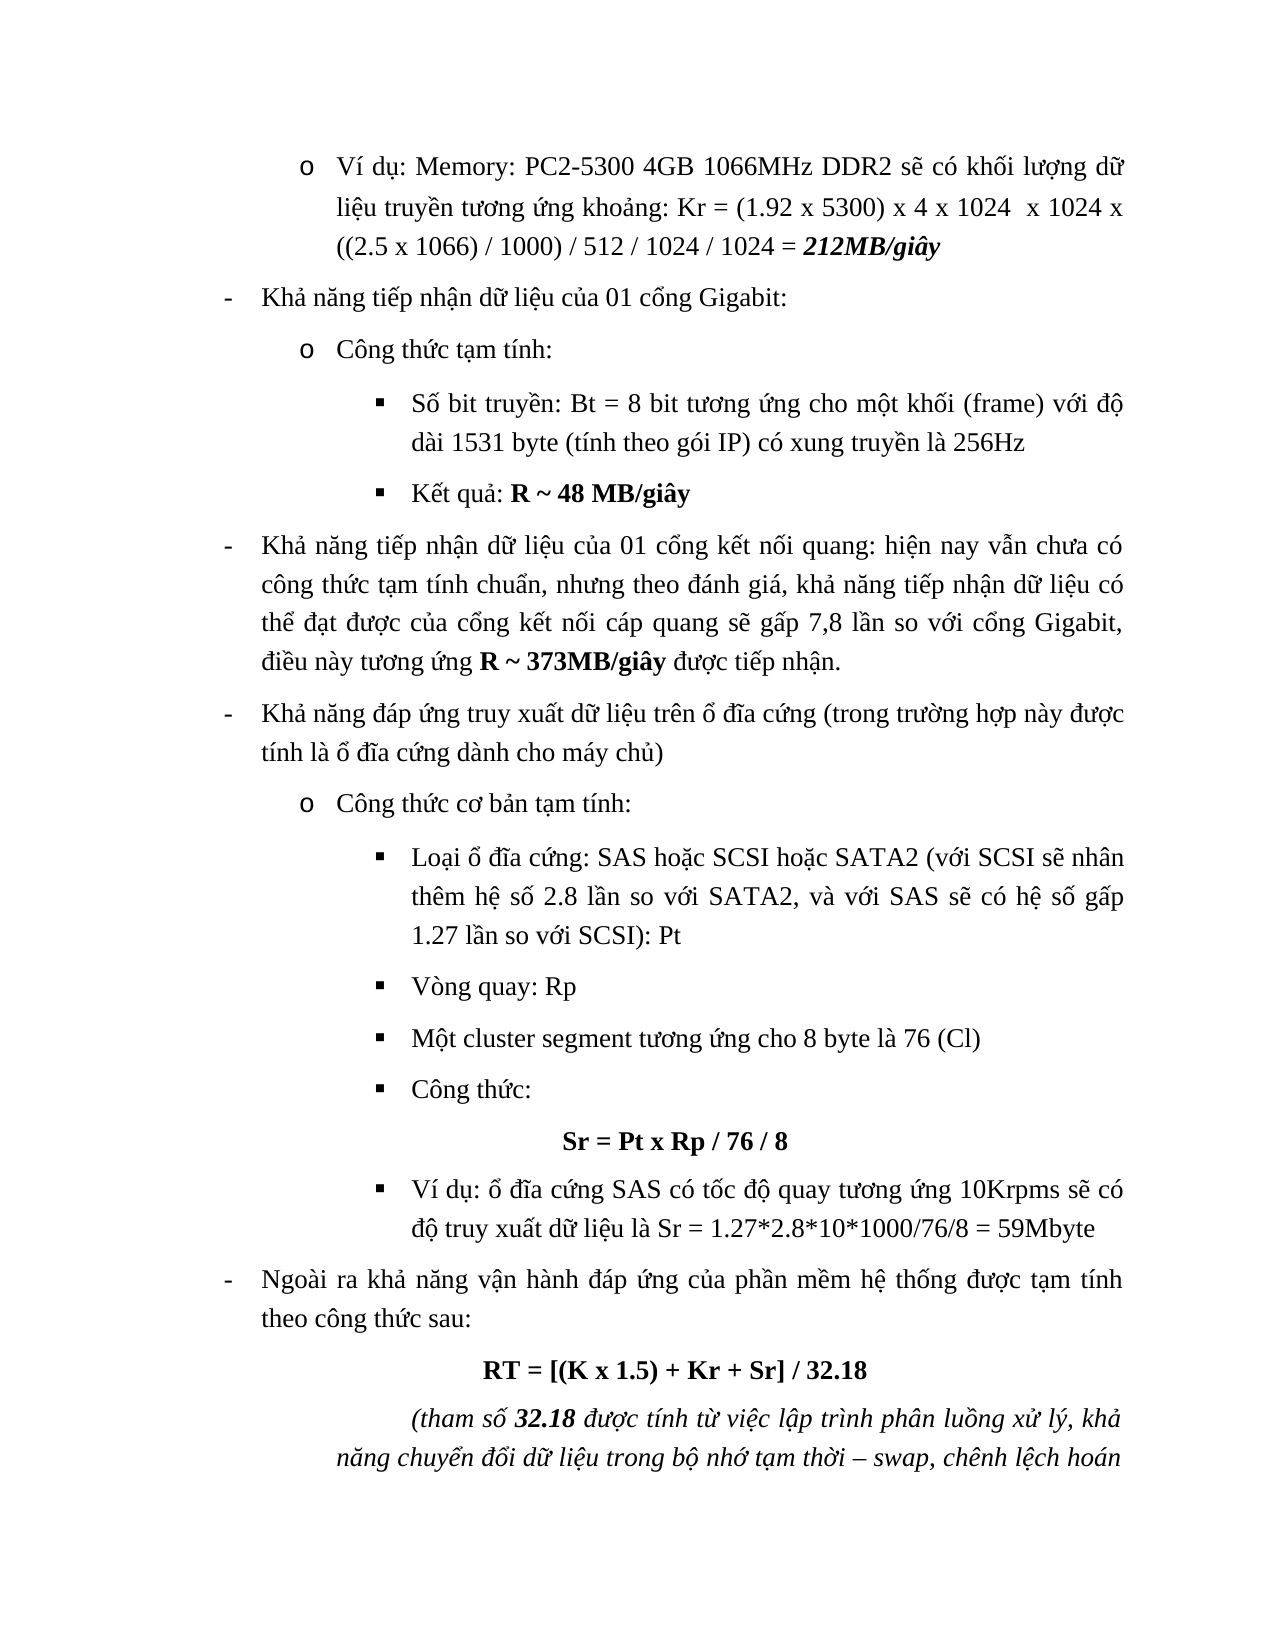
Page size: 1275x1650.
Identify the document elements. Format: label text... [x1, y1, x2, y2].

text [336, 1402, 1125, 1472]
list Vòng quay: Rp [373, 970, 1125, 1002]
list Ngoài ra khả năng vận hành đáp ứng của phần mềm hệ thống được tạm tính theo công thức sau: [223, 1264, 1125, 1334]
list Loại ổ đĩa cứng: SAS hoặc SCSI hoặc SATA2 (với SCSI sẽ nhân thêm hệ số 2.8 lần so với SATA2, và với SAS sẽ có hệ số gấp 1.27 lần so với SCSI): Pt [373, 841, 1125, 950]
list Khả năng tiếp nhận dữ liệu của 01 cổng kết nối quang: hiện nay vẫn chưa có công thức tạm tính chuẩn, nhưng theo đánh giá, khả năng tiếp nhận dữ liệu có thể đạt được của cổng kết nối cáp quang sẽ gấp 7,8 lần so với cổng Gigabit, điều này tương ứng R ~ 373MB/giây được tiếp nhận. [223, 529, 1125, 677]
list Khả năng tiếp nhận dữ liệu của 01 cổng Gigabit: [223, 281, 1125, 312]
list Ví dụ: ổ đĩa cứng SAS có tốc độ quay tương ứng 10Krpms sẽ có độ truy xuất dữ liệu là Sr = 1.27*2.8*10*1000/76/8 = 59Mbyte [373, 1173, 1125, 1243]
list Công thức: [373, 1073, 1125, 1105]
text RT = [(K x 1.5) + Kr + Sr] / 32.18 [150, 1354, 1125, 1385]
text Sr = Pt x Rp / 76 / 8 [150, 1125, 1125, 1156]
list Số bit truyền: Bt = 8 bit tương ứng cho một khối (frame) với độ dài 1531 byte (tính theo gói IP) có xung truyền là 256Hz [373, 387, 1125, 457]
list Kết quả: R ~ 48 MB/giây [373, 477, 1125, 508]
list Khả năng đáp ứng truy xuất dữ liệu trên ổ đĩa cứng (trong trường hợp này được tính là ổ đĩa cứng dành cho máy chủ) [223, 697, 1125, 767]
list Một cluster segment tương ứng cho 8 byte là 76 (Cl) [373, 1022, 1125, 1053]
list Công thức cơ bản tạm tính: [298, 787, 1125, 820]
list Ví dụ: Memory: PC2-5300 4GB 1066MHz DDR2 sẽ có khối lượng dữ liệu truyền tương ứng khoảng: Kr = (1.92 x 5300) x 4 x 1024 x 1024 x ((2.5 x 1066) / 1000) / 512 / 1024 / 1024 = 212MB/giây [298, 150, 1125, 261]
list Công thức tạm tính: [298, 333, 1125, 366]
